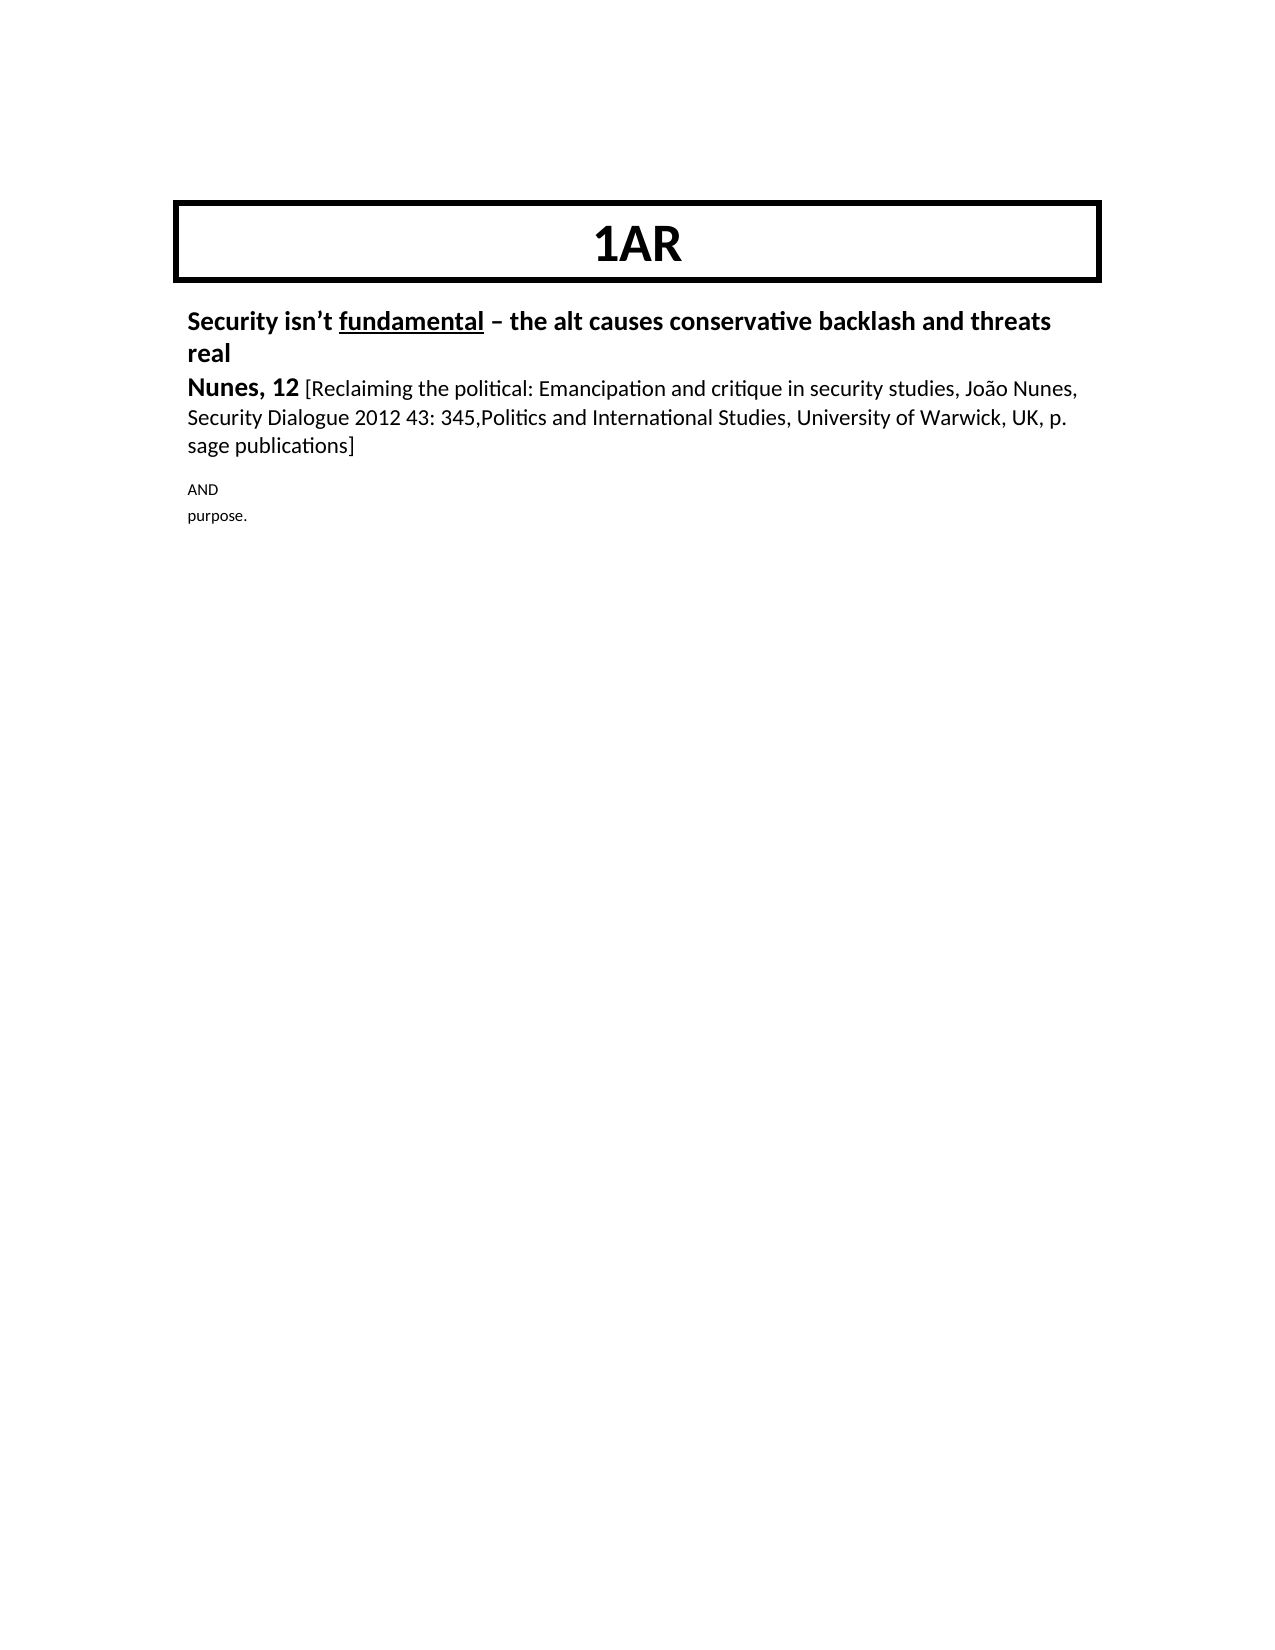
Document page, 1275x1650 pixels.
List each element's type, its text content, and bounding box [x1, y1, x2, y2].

text Nunes, 12 [Reclaiming the political: Emancipation and critique in security studies, João Nunes, Security Dialogue 2012 43: 345,Politics and International Studies, University of Warwick, UK, p. sage publications] [187, 370, 1087, 459]
subtitle Security isn’t fundamental – the alt causes conservative backlash and threats real [187, 304, 1087, 370]
text AND purpose. [187, 479, 1087, 527]
subtitle 1AR [179, 206, 1096, 277]
